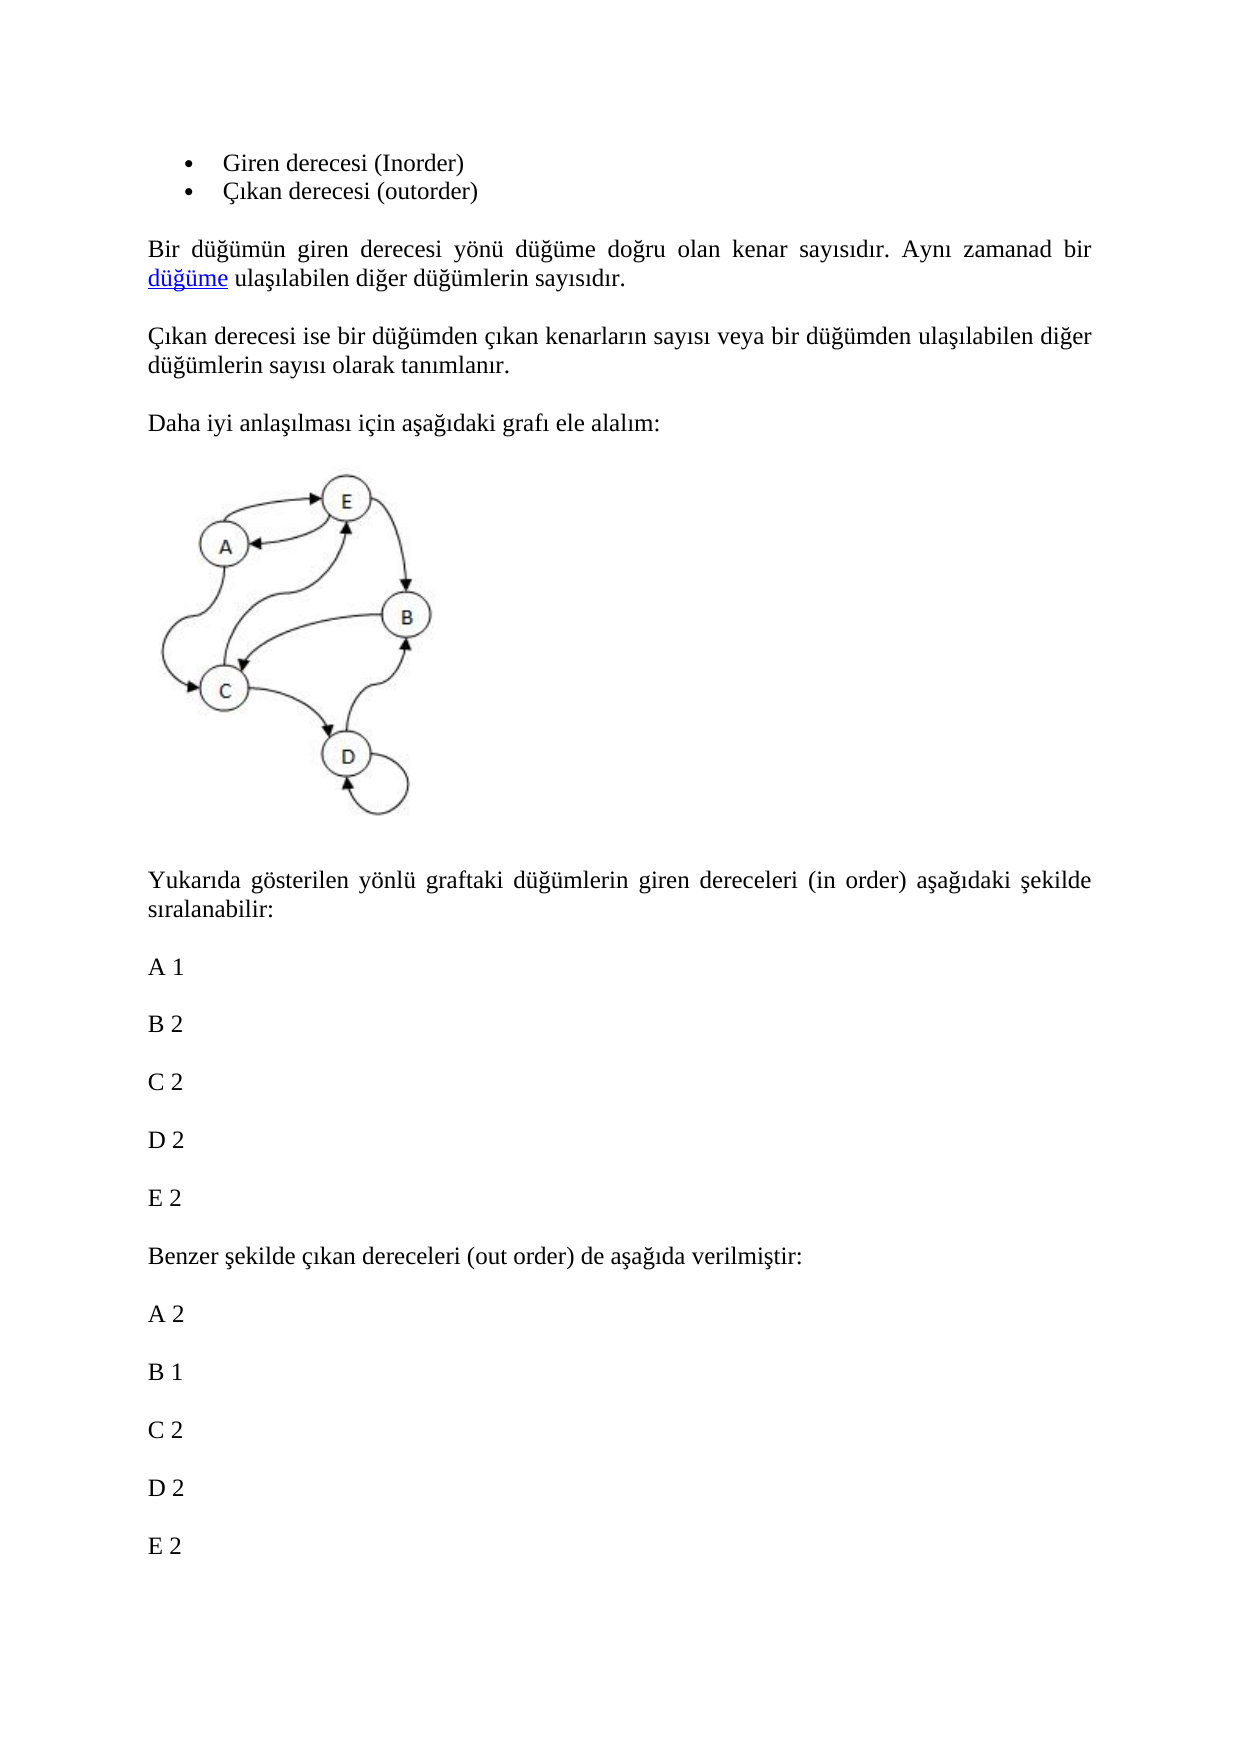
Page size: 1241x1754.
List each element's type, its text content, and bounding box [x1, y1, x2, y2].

text C 2 [148, 1415, 1093, 1444]
text E 2 [148, 1183, 1093, 1212]
text Bir düğümün giren derecesi yönü düğüme doğru olan kenar sayısıdır. Aynı zamanad bir düğüme ulaşılabilen diğer düğümlerin sayısıdır. [148, 234, 1093, 292]
picture [147, 465, 451, 836]
text A 2 [148, 1299, 1093, 1328]
text D 2 [148, 1473, 1093, 1502]
text Yukarıda gösterilen yönlü graftaki düğümlerin giren dereceleri (in order) aşağıdaki şekilde sıralanabilir: [148, 865, 1093, 922]
text E 2 [148, 1531, 1093, 1559]
text B 2 [148, 1009, 1093, 1038]
text Çıkan derecesi ise bir düğümden çıkan kenarların sayısı veya bir düğümden ulaşılabilen diğer düğümlerin sayısı olarak tanımlanır. [148, 321, 1093, 378]
text A 1 [148, 952, 1093, 980]
text Benzer şekilde çıkan dereceleri (out order) de aşağıda verilmiştir: [148, 1241, 1093, 1270]
text C 2 [148, 1067, 1093, 1096]
text D 2 [148, 1125, 1093, 1154]
text Daha iyi anlaşılması için aşağıdaki grafı ele alalım: [148, 408, 1093, 436]
list Çıkan derecesi (outorder) [185, 176, 1093, 205]
text B 1 [148, 1357, 1093, 1386]
list Giren derecesi (Inorder) [185, 148, 1093, 176]
